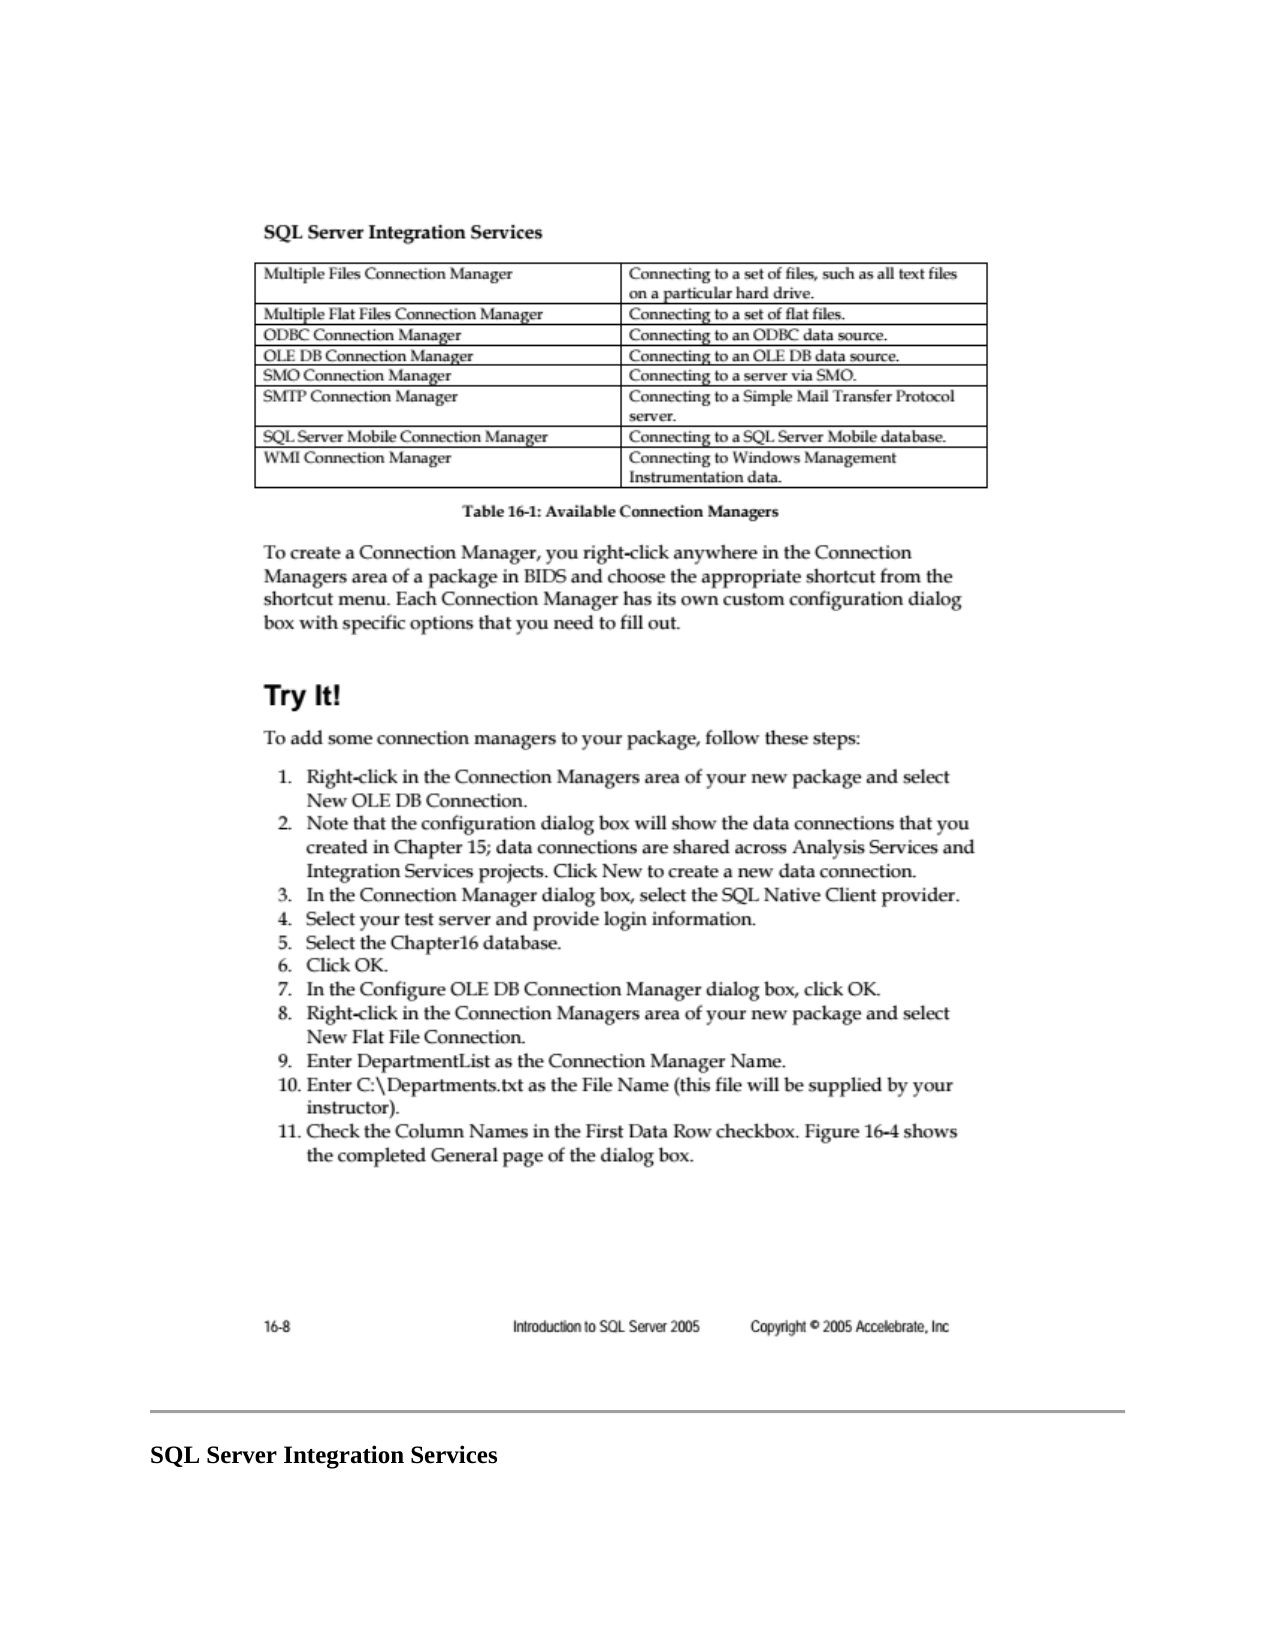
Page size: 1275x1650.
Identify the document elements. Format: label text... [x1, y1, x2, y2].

picture [150, 150, 1121, 1407]
text SQL Server Integration Services [150, 1440, 1125, 1469]
